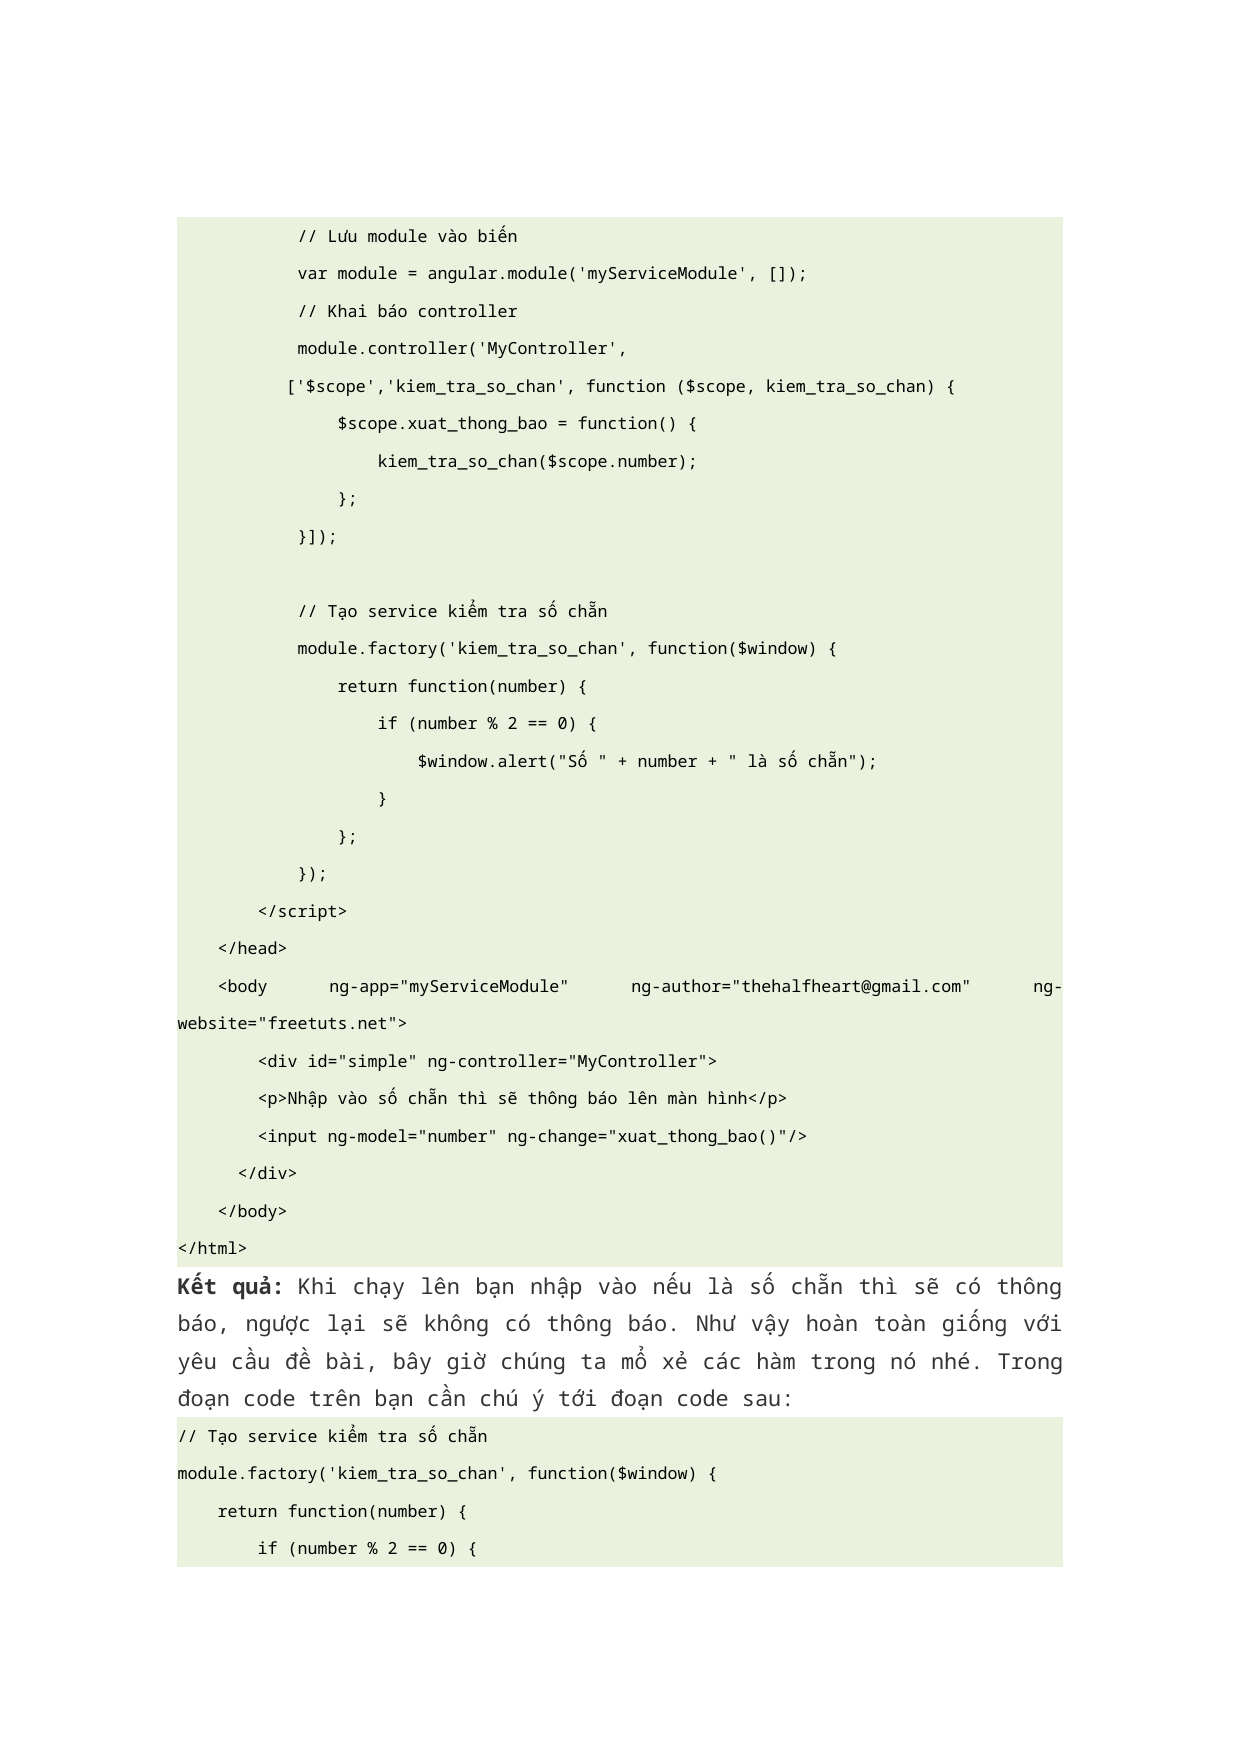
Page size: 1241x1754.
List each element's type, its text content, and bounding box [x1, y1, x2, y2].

text Kết quả: Khi chạy lên bạn nhập vào nếu là số chẵn thì sẽ có thông báo, ngược lại sẽ không có thông báo. Như vậy hoàn toàn giống với yêu cầu đề bài, bây giờ chúng ta mổ xẻ các hàm trong nó nhé. Trong đoạn code trên bạn cần chú ý tới đoạn code sau: [177, 1267, 1063, 1417]
